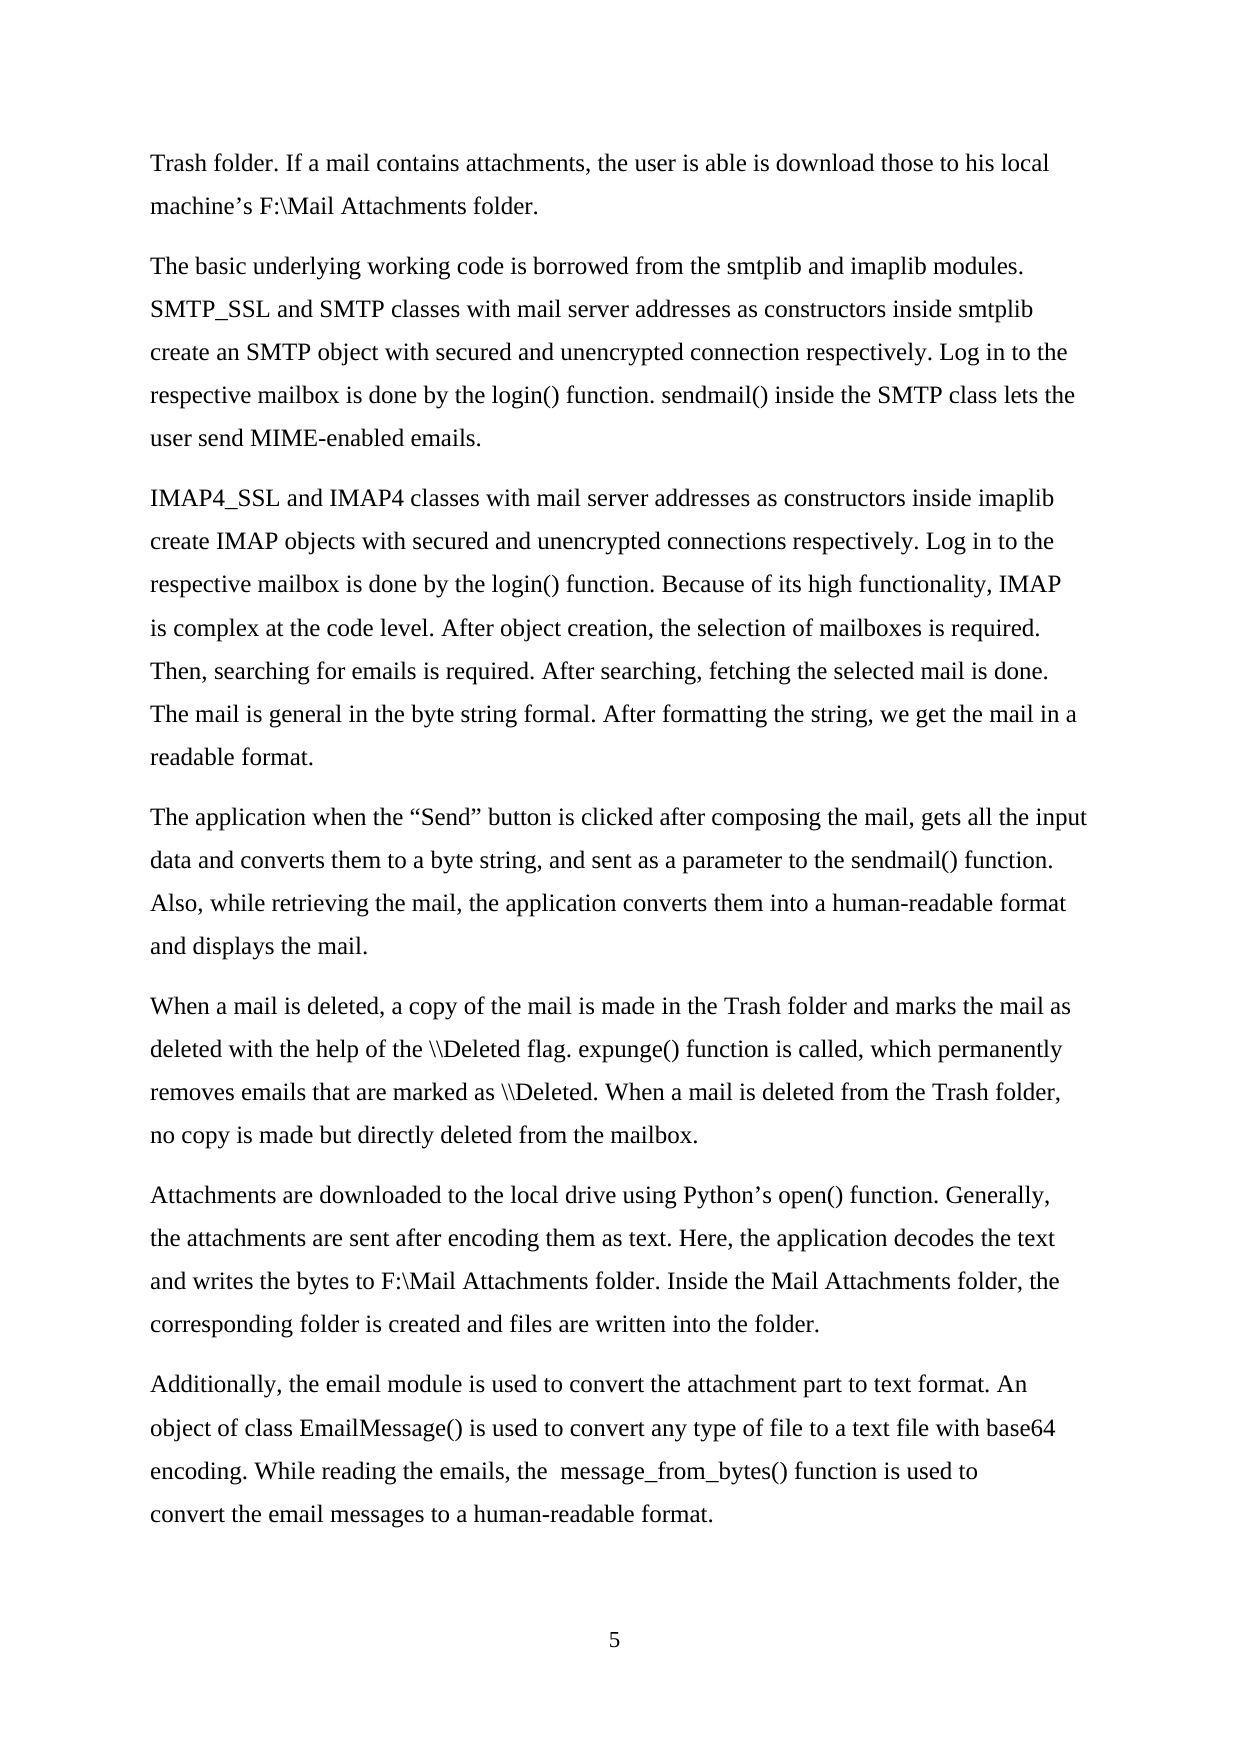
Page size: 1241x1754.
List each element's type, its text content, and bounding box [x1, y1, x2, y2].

text Attachments are downloaded to the local drive using Python’s open() function. Generally, the attachments are sent after encoding them as text. Here, the application decodes the text and writes the bytes to F:\Mail Attachments folder. Inside the Mail Attachments folder, the corresponding folder is created and files are written into the folder. [150, 1180, 1087, 1338]
text When a mail is deleted, a copy of the mail is made in the Trash folder and marks the mail as deleted with the help of the \\Deleted flag. expunge() function is called, which permanently removes emails that are marked as \\Deleted. When a mail is deleted from the Trash folder, no copy is made but directly deleted from the mailbox. [150, 991, 1073, 1149]
text Trash folder. If a mail contains attachments, the user is able is download those to his local machine’s F:\Mail Attachments folder. [150, 148, 1051, 220]
text The application when the “Send” button is clicked after composing the mail, gets all the input data and converts them to a byte string, and sent as a parameter to the sendmail() function. Also, while retrieving the mail, the application converts them into a human-readable format and displays the mail. [150, 802, 1089, 960]
text The basic underlying working code is borrowed from the smtplib and imaplib modules. SMTP_SSL and SMTP classes with mail server addresses as constructors inside smtplib create an SMTP object with secured and unencrypted connection respectively. Log in to the respective mailbox is done by the login() function. sendmail() inside the SMTP class lets the user send MIME-enabled emails. [150, 251, 1088, 452]
text Additionally, the email module is used to convert the attachment part to text format. An object of class EmailMessage() is used to convert any type of file to a text file with base64 encoding. While reading the emails, the message_from_bytes() function is used to convert the email messages to a human-readable format. [150, 1369, 1058, 1528]
text IMAP4_SSL and IMAP4 classes with mail server addresses as constructors inside imaplib create IMAP objects with secured and unencrypted connections respectively. Log in to the respective mailbox is done by the login() function. Because of its high functionality, IMAP is complex at the code level. After object creation, the selection of mailboxes is required. Then, searching for emails is required. After searching, fetching the selected mail is done. The mail is general in the byte string formal. After formatting the string, we get the mail in a readable format. [150, 483, 1084, 771]
